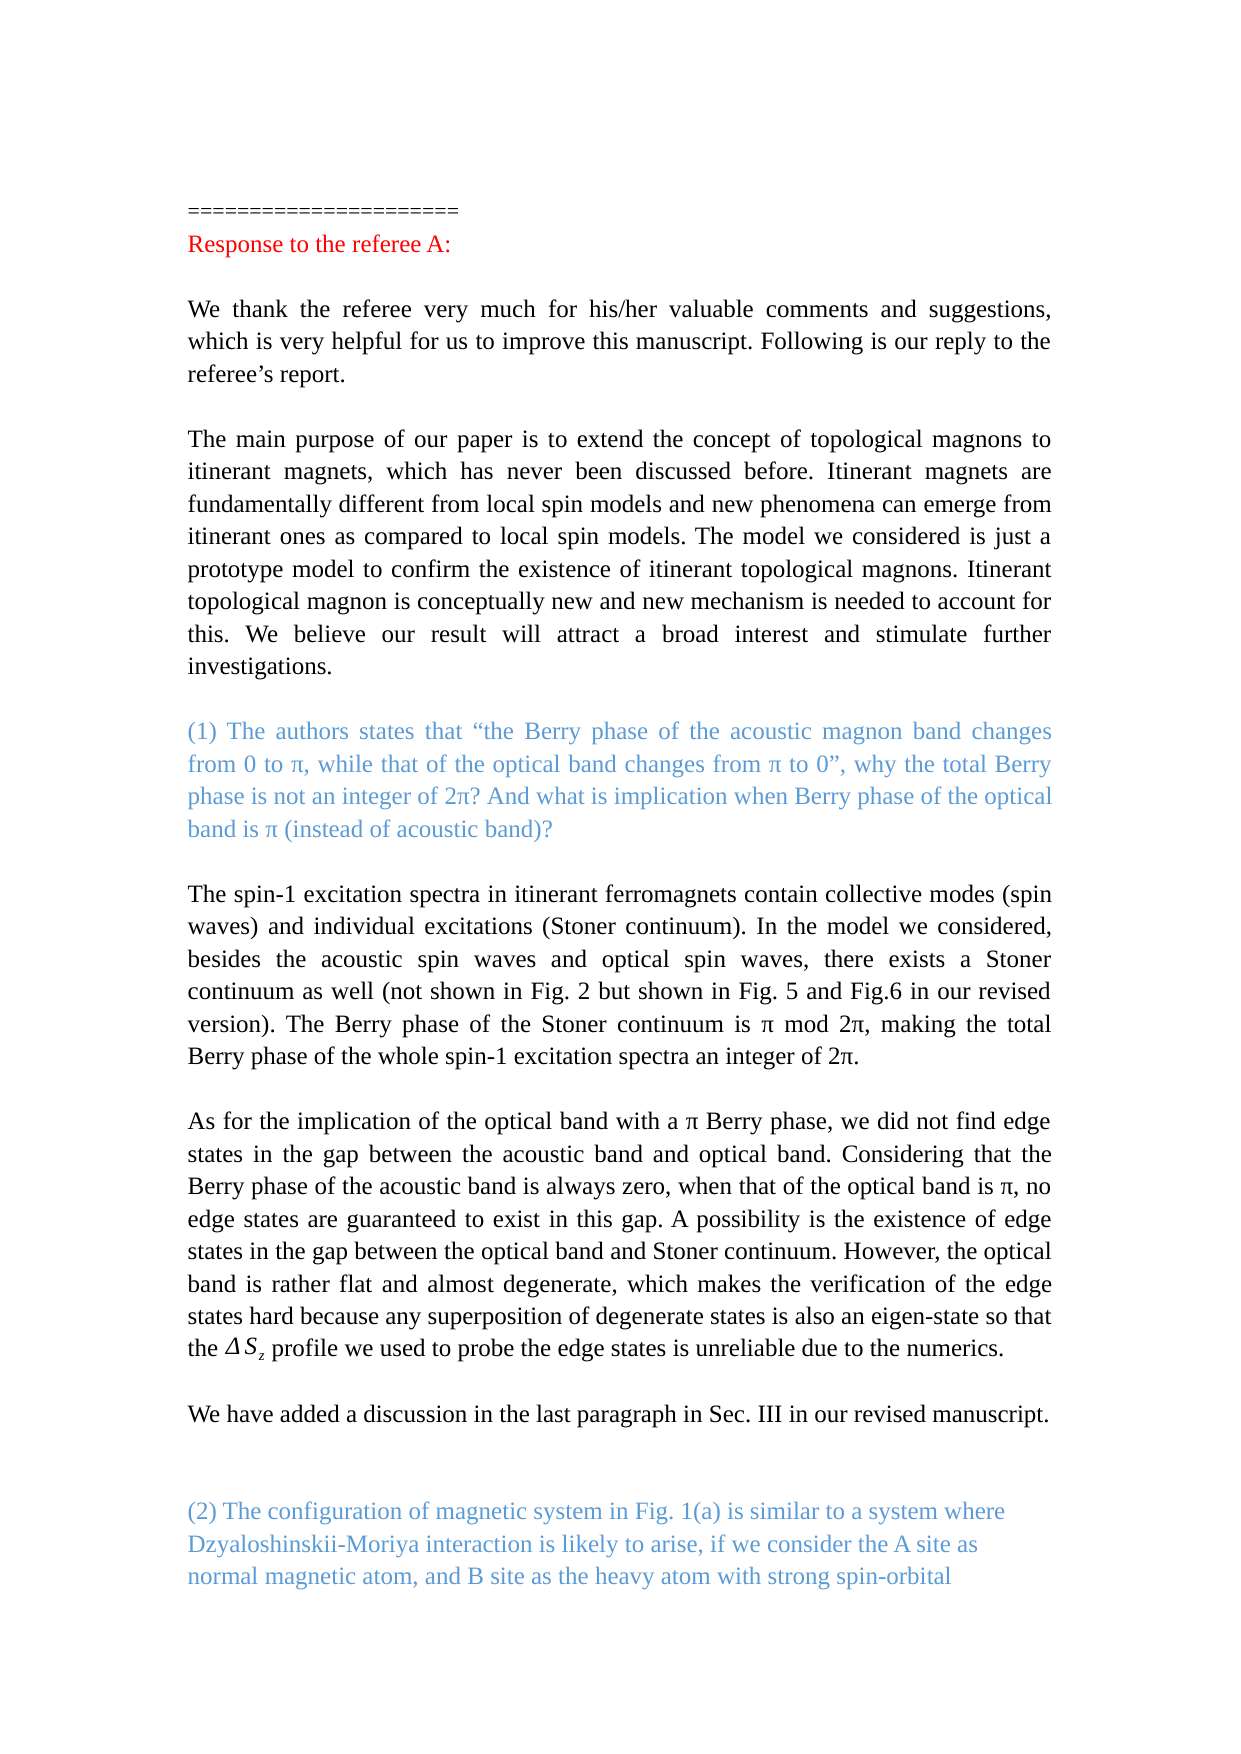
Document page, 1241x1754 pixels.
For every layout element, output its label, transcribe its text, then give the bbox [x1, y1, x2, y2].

text The spin-1 excitation spectra in itinerant ferromagnets contain collective modes (spin waves) and individual excitations (Stoner continuum). In the model we considered, besides the acoustic spin waves and optical spin waves, there exists a Stoner continuum as well (not shown in Fig. 2 but shown in Fig. 5 and Fig.6 in our revised version). The Berry phase of the Stoner continuum is π mod 2π, making the total Berry phase of the whole spin-1 excitation spectra an integer of 2π. [187, 877, 1053, 1072]
text Response to the referee A: [187, 227, 1053, 259]
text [187, 1494, 1053, 1592]
text ====================== [187, 194, 1053, 227]
text (1) The authors states that “the Berry phase of the acoustic magnon band changes from 0 to π, while that of the optical band changes from π to 0”, why the total Berry phase is not an integer of 2π? And what is implication when Berry phase of the optical band is π (instead of acoustic band)? [187, 714, 1053, 844]
text We thank the referee very much for his/her valuable comments and suggestions, which is very helpful for us to improve this manuscript. Following is our reply to the referee’s report. [187, 292, 1053, 389]
text We have added a discussion in the last paragraph in Sec. III in our revised manuscript. [187, 1397, 1053, 1429]
text The main purpose of our paper is to extend the concept of topological magnons to itinerant magnets, which has never been discussed before. Itinerant magnets are fundamentally different from local spin models and new phenomena can emerge from itinerant ones as compared to local spin models. The model we considered is just a prototype model to confirm the existence of itinerant topological magnons. Itinerant topological magnon is conceptually new and new mechanism is needed to account for this. We believe our result will attract a broad interest and stimulate further investigations. [187, 422, 1053, 682]
text As for the implication of the optical band with a π Berry phase, we did not find edge states in the gap between the acoustic band and optical band. Considering that the Berry phase of the acoustic band is always zero, when that of the optical band is π, no edge states are guaranteed to exist in this gap. A possibility is the existence of edge states in the gap between the optical band and Stoner continuum. However, the optical band is rather flat and almost degenerate, which makes the verification of the edge states hard because any superposition of degenerate states is also an eigen-state so that the profile we used to probe the edge states is unreliable due to the numerics. [187, 1104, 1053, 1364]
